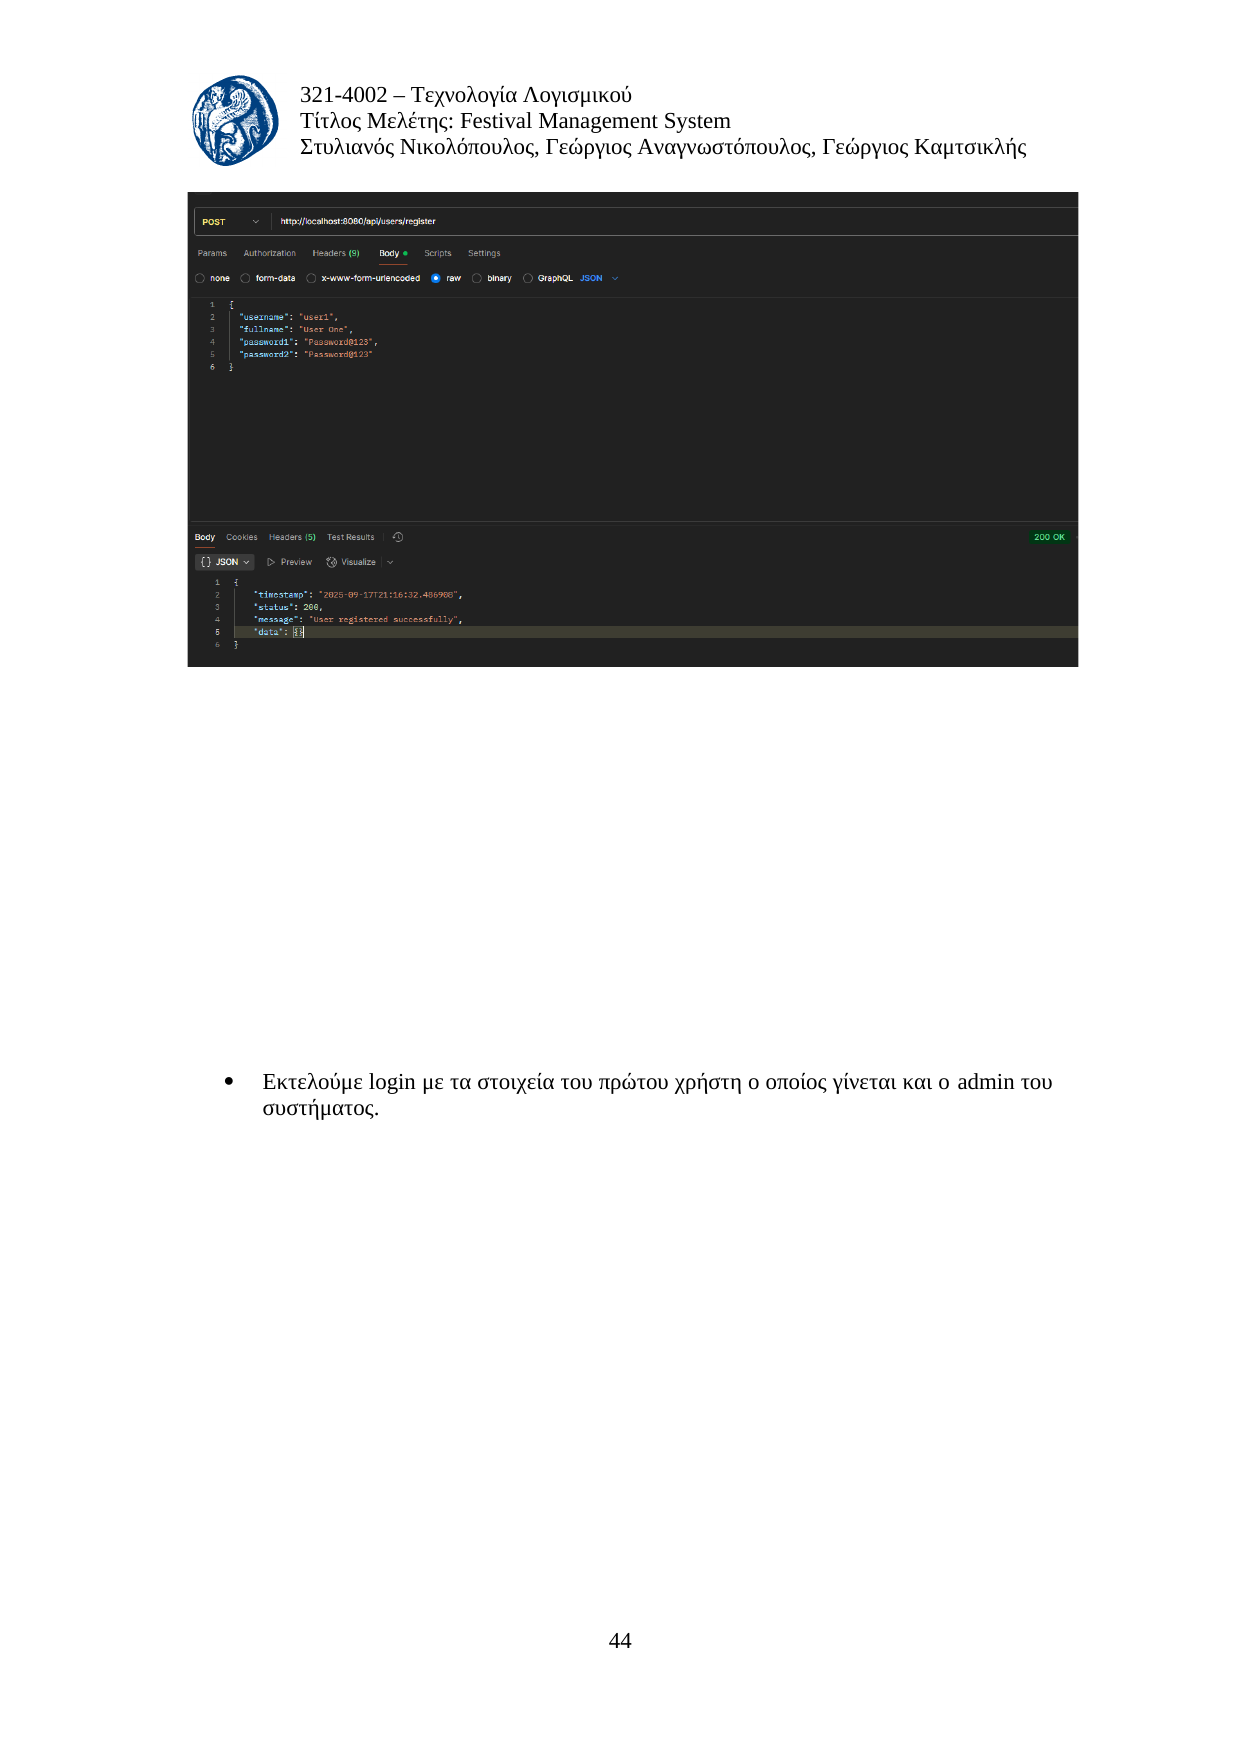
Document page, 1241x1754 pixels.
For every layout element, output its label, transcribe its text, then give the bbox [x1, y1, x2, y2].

picture [187, 192, 1079, 667]
list Εκτελούμε login με τα στοιχεία του πρώτου χρήστη ο οποίος γίνεται και ο admin του συστήματος. [225, 1068, 1053, 1121]
picture [187, 73, 287, 167]
